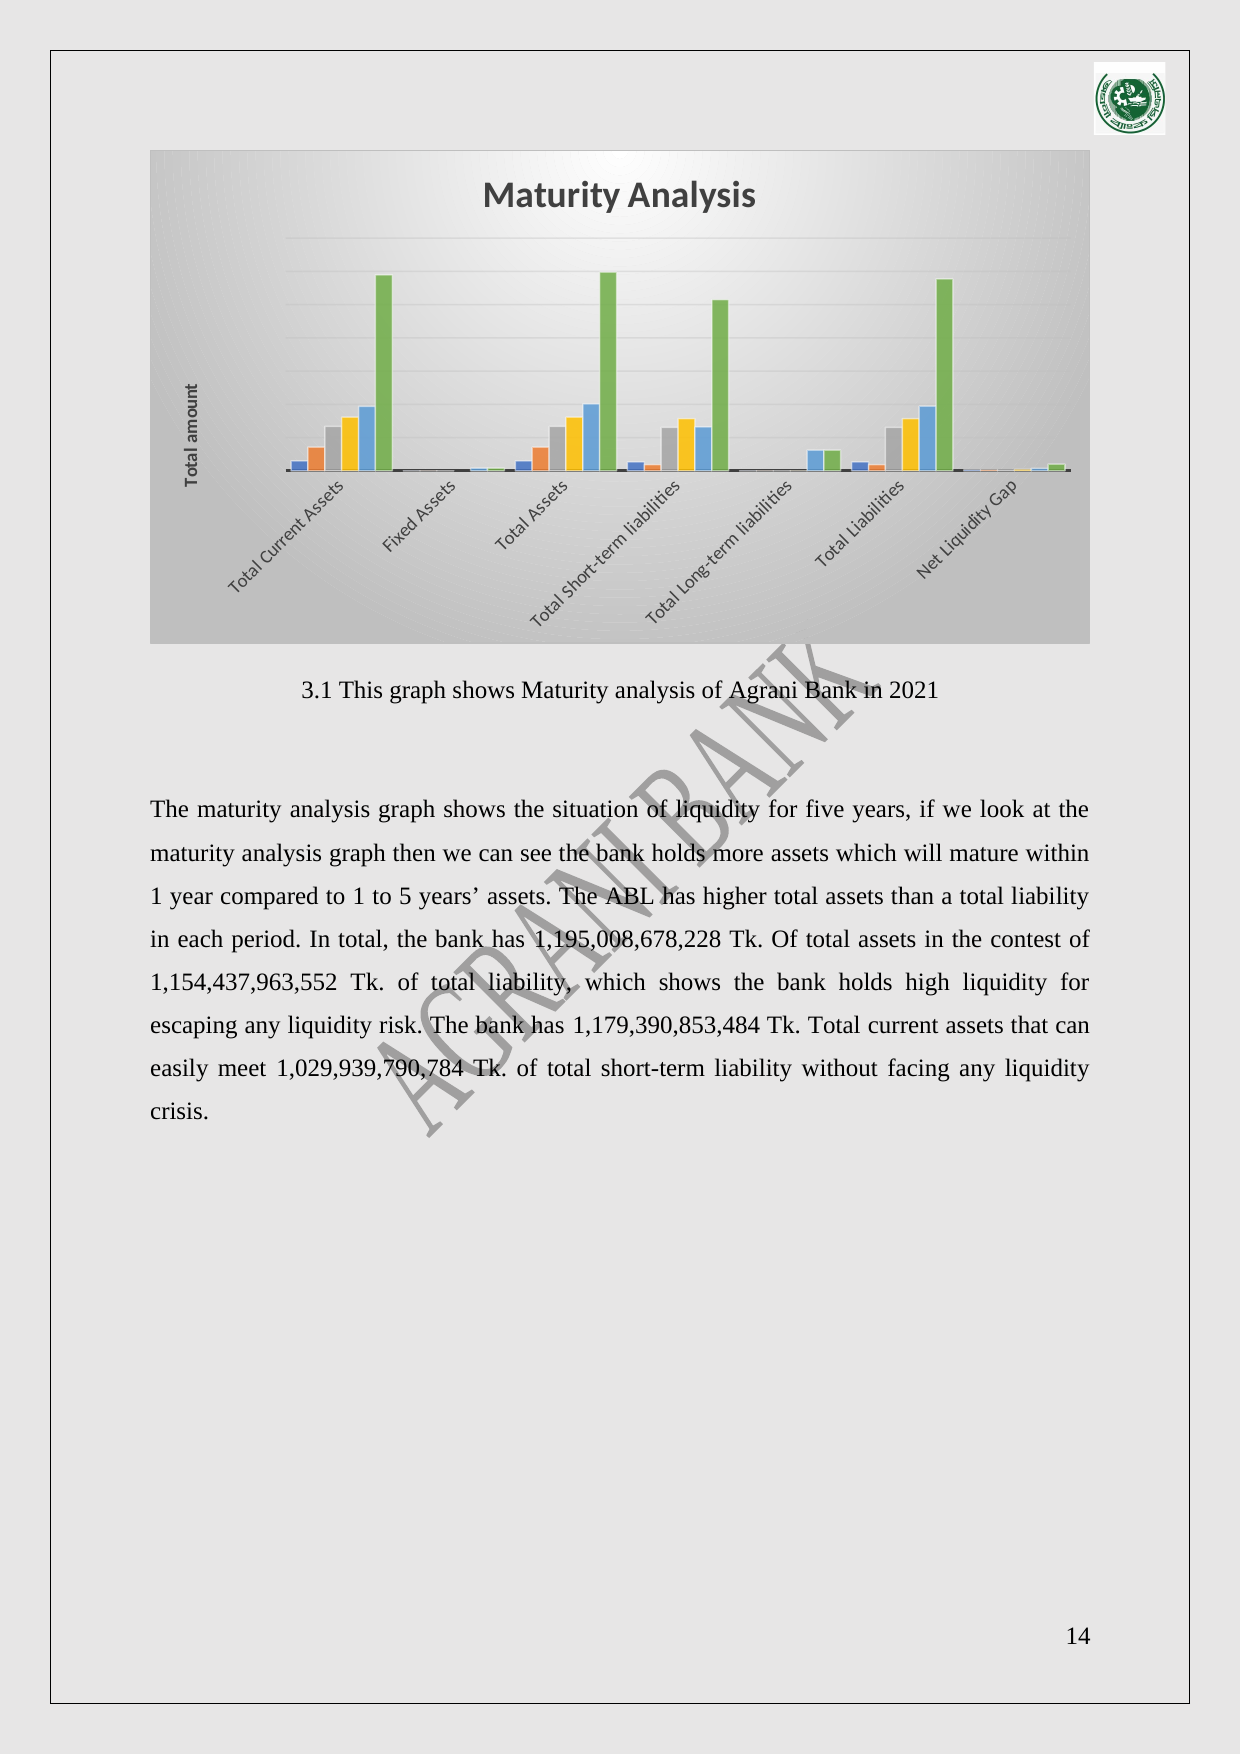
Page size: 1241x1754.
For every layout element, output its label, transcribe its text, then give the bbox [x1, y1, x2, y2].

text The maturity analysis graph shows the situation of liquidity for five years, if we look at the maturity analysis graph then we can see the bank holds more assets which will mature within 1 year compared to 1 to 5 years’ assets. The ABL has higher total assets than a total liability in each period. In total, the bank has 1,195,008,678,228 Tk. Of total assets in the contest of 1,154,437,963,552 Tk. of total liability, which shows the bank holds high liquidity for escaping any liquidity risk. The bank has 1,179,390,853,484 Tk. Total current assets that can easily meet 1,029,939,790,784 Tk. of total short-term liability without facing any liquidity crisis. [150, 794, 1090, 1125]
text 3.1 This graph shows Maturity analysis of Agrani Bank in 2021 [150, 675, 1090, 704]
picture [1093, 62, 1166, 135]
